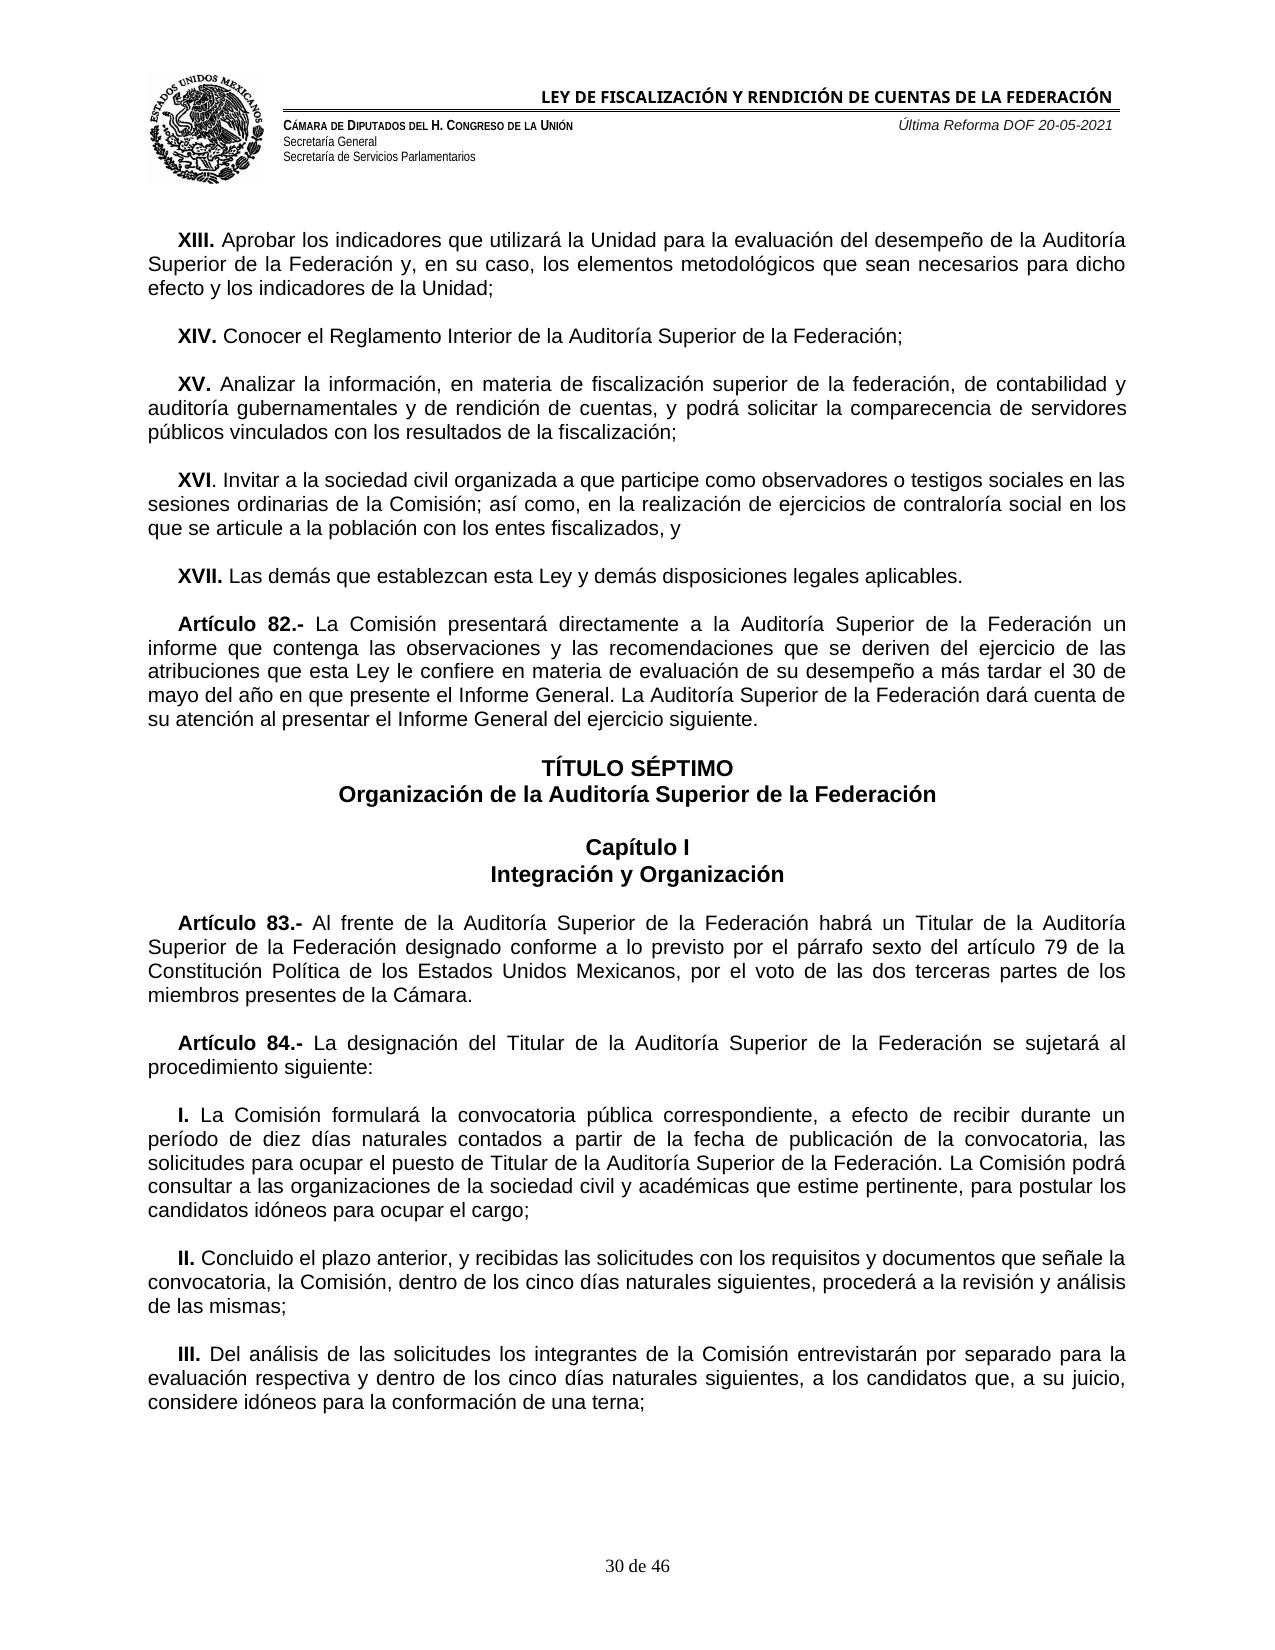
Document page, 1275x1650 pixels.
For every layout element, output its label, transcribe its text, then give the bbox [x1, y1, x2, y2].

text XVI. Invitar a la sociedad civil organizada a que participe como observadores o testigos sociales en las sesiones ordinarias de la Comisión; así como, en la realización de ejercicios de contraloría social en los que se articule a la población con los entes fiscalizados, y [148, 468, 1127, 539]
text XVII. Las demás que establezcan esta Ley y demás disposiciones legales aplicables. [148, 563, 1127, 587]
text III. Del análisis de las solicitudes los integrantes de la Comisión entrevistarán por separado para la evaluación respectiva y dentro de los cinco días naturales siguientes, a los candidatos que, a su juicio, considere idóneos para la conformación de una terna; [148, 1342, 1127, 1414]
text Artículo 82.- La Comisión presentará directamente a la Auditoría Superior de la Federación un informe que contenga las observaciones y las recomendaciones que se deriven del ejercicio de las atribuciones que esta Ley le confiere en materia de evaluación de su desempeño a más tardar el 30 de mayo del año en que presente el Informe General. La Auditoría Superior de la Federación dará cuenta de su atención al presentar el Informe General del ejercicio siguiente. [148, 611, 1127, 731]
text XV. Analizar la información, en materia de fiscalización superior de la federación, de contabilidad y auditoría gubernamentales y de rendición de cuentas, y podrá solicitar la comparecencia de servidores públicos vinculados con los resultados de la fiscalización; [148, 372, 1127, 444]
text Integración y Organización [148, 861, 1127, 887]
text TÍTULO SÉPTIMO [148, 755, 1127, 781]
text XIII. Aprobar los indicadores que utilizará la Unidad para la evaluación del desempeño de la Auditoría Superior de la Federación y, en su caso, los elementos metodológicos que sean necesarios para dicho efecto y los indicadores de la Unidad; [148, 228, 1127, 300]
text Capítulo I [148, 834, 1127, 861]
text XIV. Conocer el Reglamento Interior de la Auditoría Superior de la Federación; [148, 324, 1127, 348]
text Artículo 83.- Al frente de la Auditoría Superior de la Federación habrá un Titular de la Auditoría Superior de la Federación designado conforme a lo previsto por el párrafo sexto del artículo 79 de la Constitución Política de los Estados Unidos Mexicanos, por el voto de las dos terceras partes de los miembros presentes de la Cámara. [148, 911, 1127, 1007]
text Artículo 84.- La designación del Titular de la Auditoría Superior de la Federación se sujetará al procedimiento siguiente: [148, 1031, 1127, 1078]
text Organización de la Auditoría Superior de la Federación [148, 781, 1127, 808]
text II. Concluido el plazo anterior, y recibidas las solicitudes con los requisitos y documentos que señale la convocatoria, la Comisión, dentro de los cinco días naturales siguientes, procederá a la revisión y análisis de las mismas; [148, 1246, 1127, 1318]
text I. La Comisión formulará la convocatoria pública correspondiente, a efecto de recibir durante un período de diez días naturales contados a partir de la fecha de publicación de la convocatoria, las solicitudes para ocupar el puesto de Titular de la Auditoría Superior de la Federación. La Comisión podrá consultar a las organizaciones de la sociedad civil y académicas que estime pertinente, para postular los candidatos idóneos para ocupar el cargo; [148, 1102, 1127, 1222]
